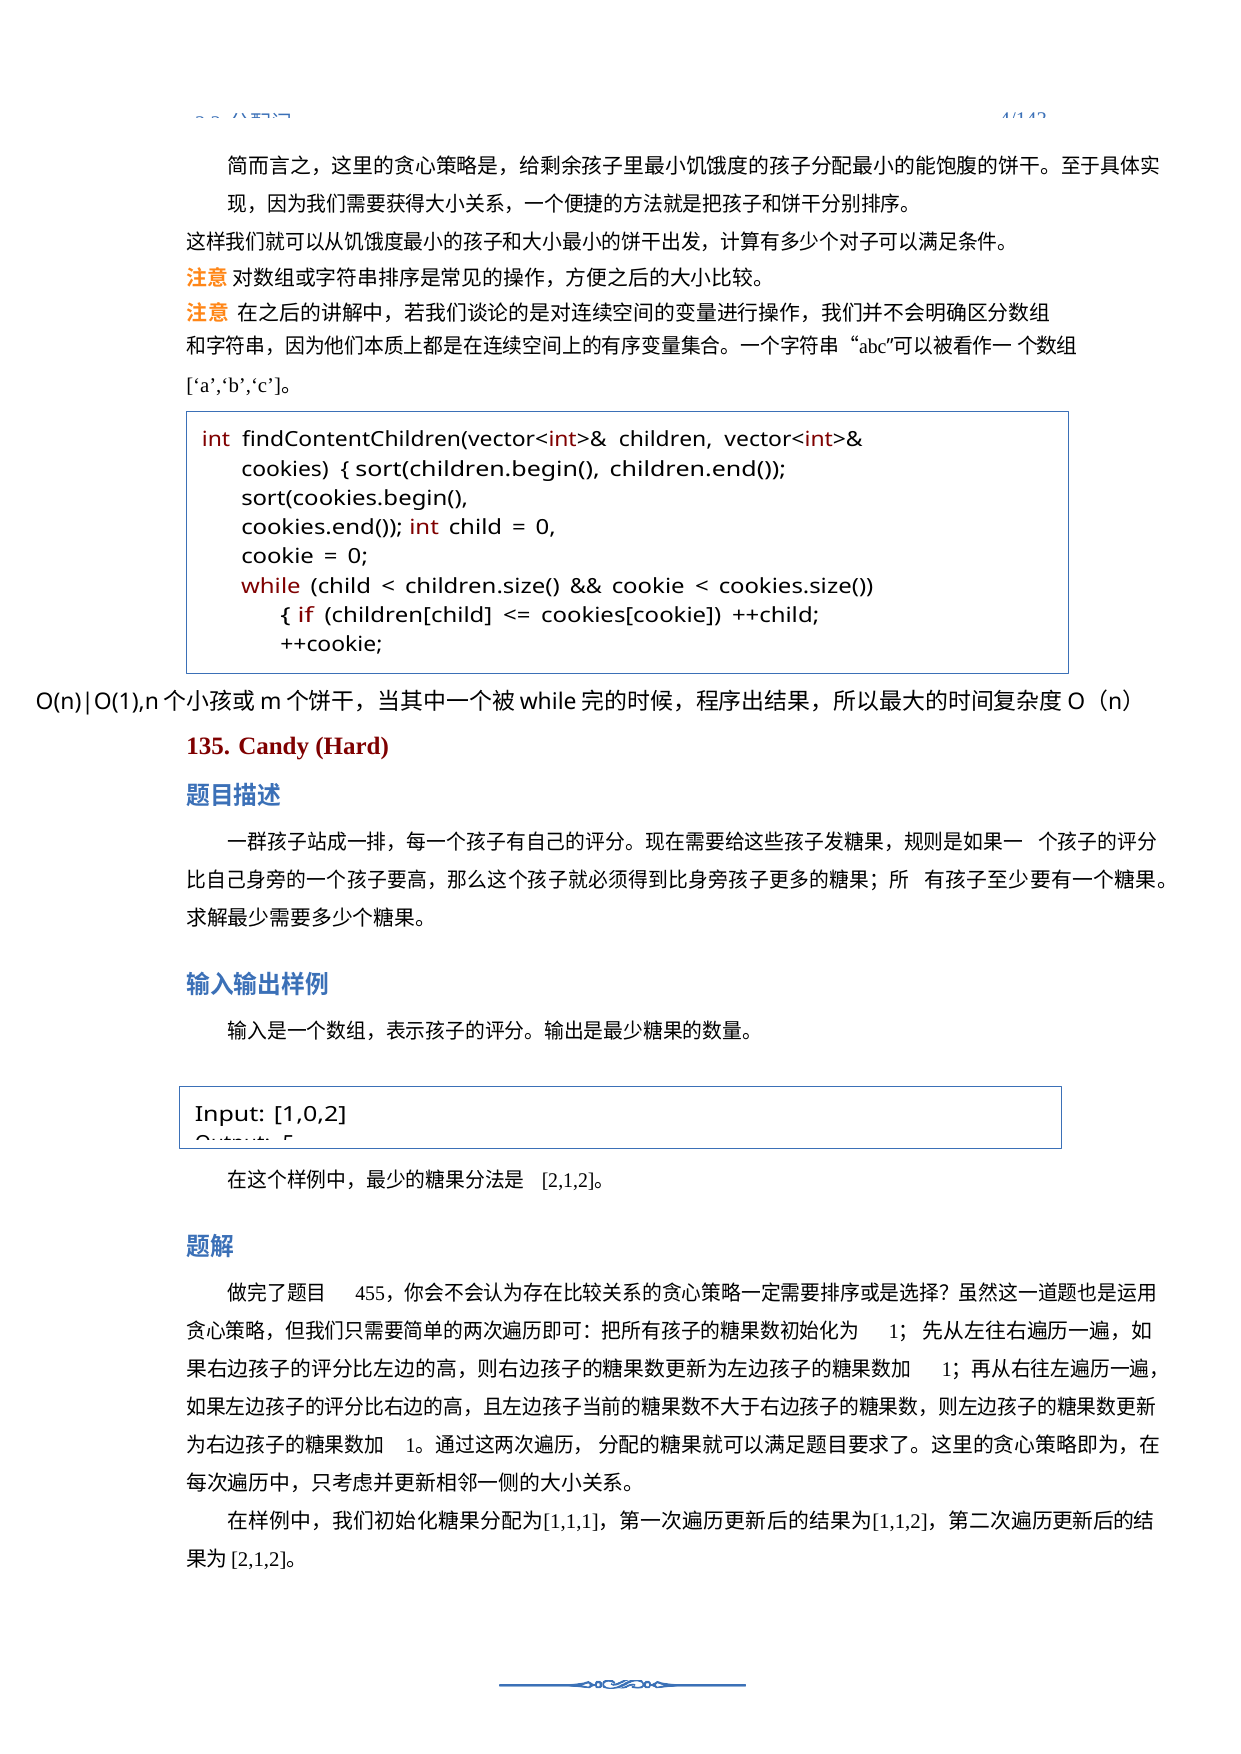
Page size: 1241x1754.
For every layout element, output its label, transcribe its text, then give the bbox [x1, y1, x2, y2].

text 这样我们就可以从饥饿度最小的孩子和大小最小的饼干出发，计算有多少个对子可以满足条件。 [186, 225, 1187, 256]
text 在这个样例中，最少的糖果分法是 [2,1,2]。 [227, 1099, 1187, 1194]
text 在样例中，我们初始化糖果分配为[1,1,1]，第一次遍历更新后的结果为[1,1,2]，第二次遍历更新后的结果为 [2,1,2]。 [186, 1504, 1158, 1572]
text 注意 在之后的讲解中，若我们谈论的是对连续空间的变量进行操作，我们并不会明确区分数组 [186, 292, 1187, 327]
subtitle 135. Candy (Hard) [186, 731, 1187, 760]
text 输入是一个数组，表示孩子的评分。输出是最少糖果的数量。 [227, 1014, 1187, 1044]
subtitle 题解 [186, 1226, 1187, 1262]
text O(n)|O(1),n个小孩或m个饼干，当其中一个被while完的时候，程序出结果，所以最大的时间复杂度O（n） [35, 407, 1187, 716]
text 和字符串，因为他们本质上都是在连续空间上的有序变量集合。一个字符串“abc”可以被看作一 个数组 [‘a’,‘b’,‘c’]。 [186, 330, 1158, 398]
picture [499, 1680, 746, 1689]
text 做完了题目 455，你会不会认为存在比较关系的贪心策略一定需要排序或是选择？虽然这一道题也是运用贪心策略，但我们只需要简单的两次遍历即可：把所有孩子的糖果数初始化为 1； 先从左往右遍历一遍，如果右边孩子的评分比左边的高，则右边孩子的糖果数更新为左边孩子的糖果数加 1；再从右往左遍历一遍，如果左边孩子的评分比右边的高，且左边孩子当前的糖果数不大于右边孩子的糖果数，则左边孩子的糖果数更新为右边孩子的糖果数加 1。通过这两次遍历， 分配的糖果就可以满足题目要求了。这里的贪心策略即为，在每次遍历中，只考虑并更新相邻一侧的大小关系。 [186, 1276, 1172, 1496]
text 题目描述 [186, 775, 1187, 812]
text 注意 对数组或字符串排序是常见的操作，方便之后的大小比较。 [186, 257, 1187, 292]
text 简而言之，这里的贪心策略是，给剩余孩子里最小饥饿度的孩子分配最小的能饱腹的饼干。至于具体实现，因为我们需要获得大小关系，一个便捷的方法就是把孩子和饼干分别排序。 [227, 149, 1171, 218]
text 一群孩子站成一排，每一个孩子有自己的评分。现在需要给这些孩子发糖果，规则是如果一 个孩子的评分比自己身旁的一个孩子要高，那么这个孩子就必须得到比身旁孩子更多的糖果；所 有孩子至少要有一个糖果。求解最少需要多少个糖果。 [186, 825, 1158, 931]
subtitle 输入输出样例 [186, 964, 1187, 1000]
